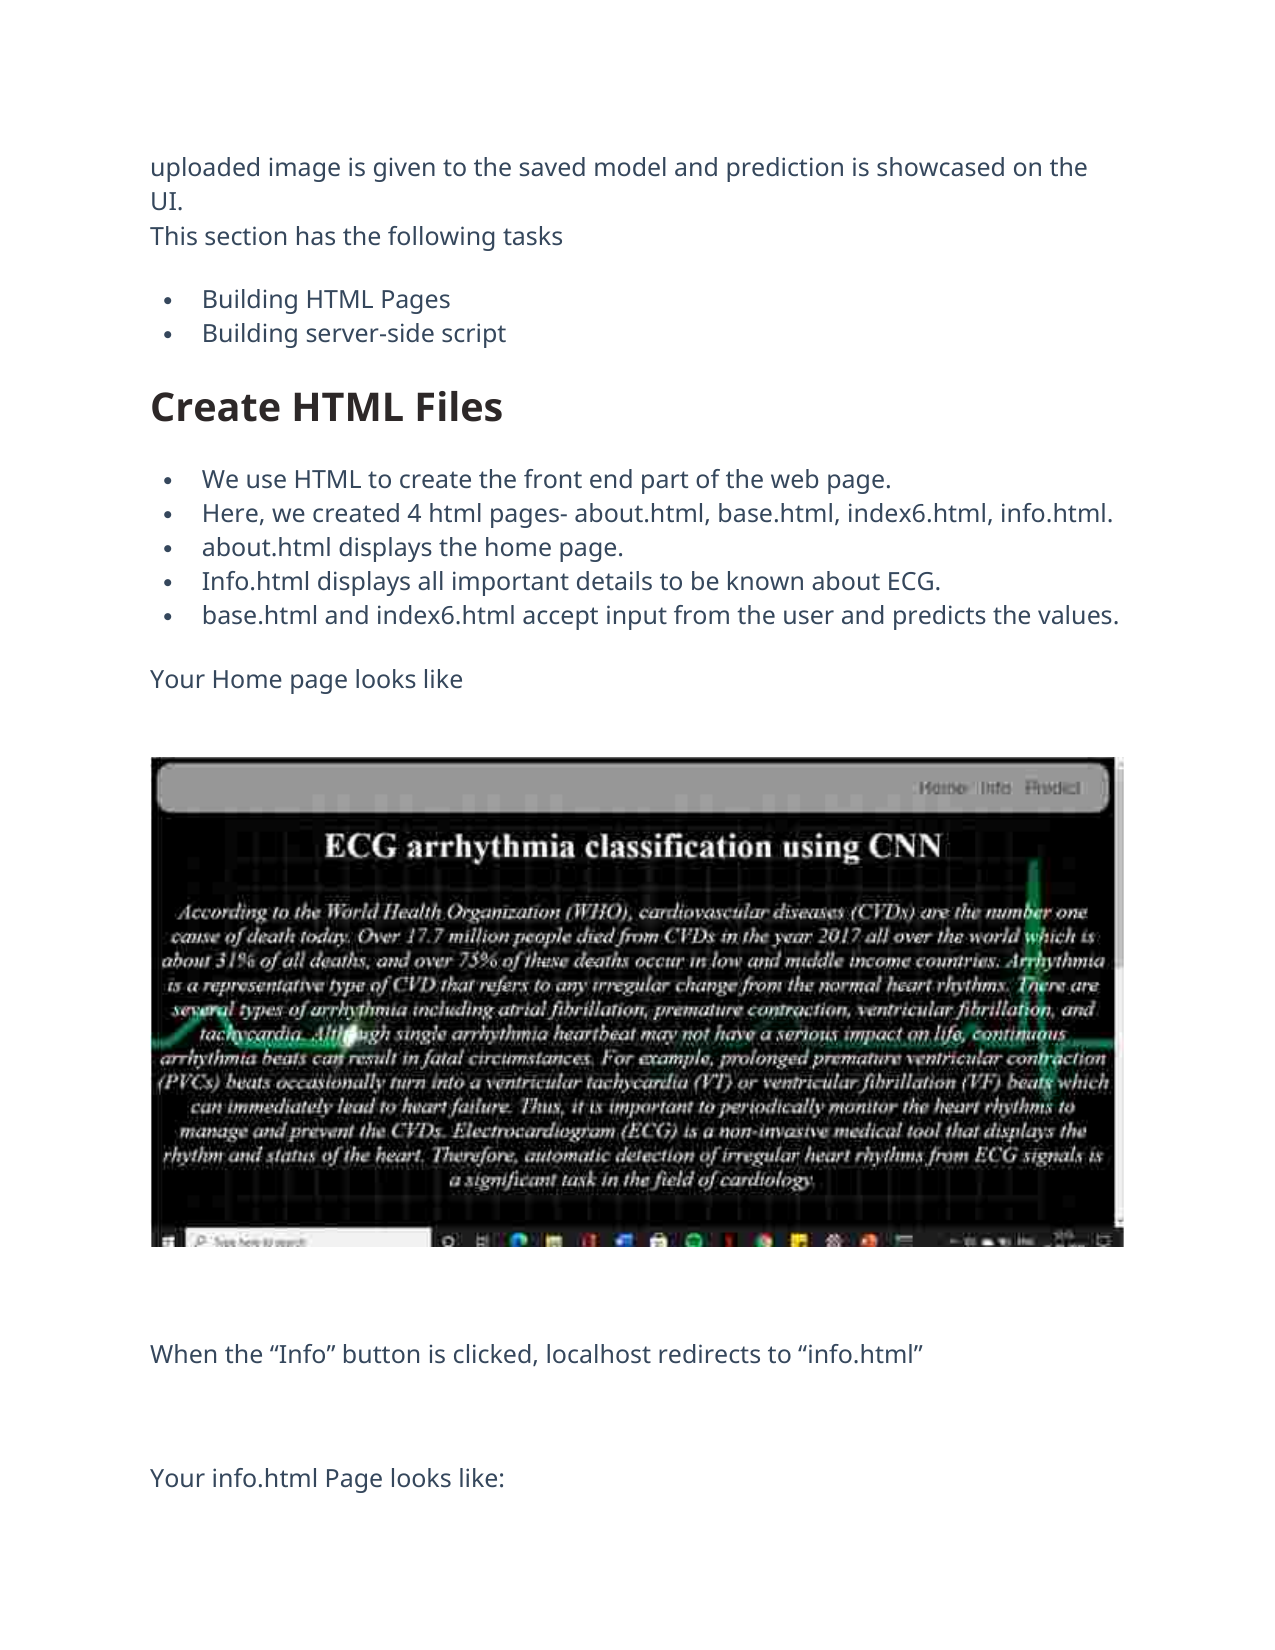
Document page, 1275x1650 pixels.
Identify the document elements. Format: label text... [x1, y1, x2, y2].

list Building server-side script [164, 315, 1125, 349]
list Here, we created 4 html pages- about.html, base.html, index6.html, info.html. [164, 496, 1125, 530]
text When the “Info” button is clicked, localhost redirects to “info.html” [150, 1336, 1125, 1398]
text Your Home page looks like [150, 661, 1125, 695]
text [150, 150, 1125, 218]
text This section has the following tasks [150, 218, 1125, 252]
list We use HTML to create the front end part of the web page. [164, 462, 1125, 496]
list base.html and index6.html accept input from the user and predicts the values. [164, 598, 1125, 632]
list Info.html displays all important details to be known about ECG. [164, 564, 1125, 598]
picture [150, 757, 1124, 1247]
list Building HTML Pages [164, 281, 1125, 315]
list about.html displays the home page. [164, 530, 1125, 564]
text Your info.html Page looks like: [150, 1461, 1125, 1495]
text Create HTML Files [150, 379, 1125, 433]
